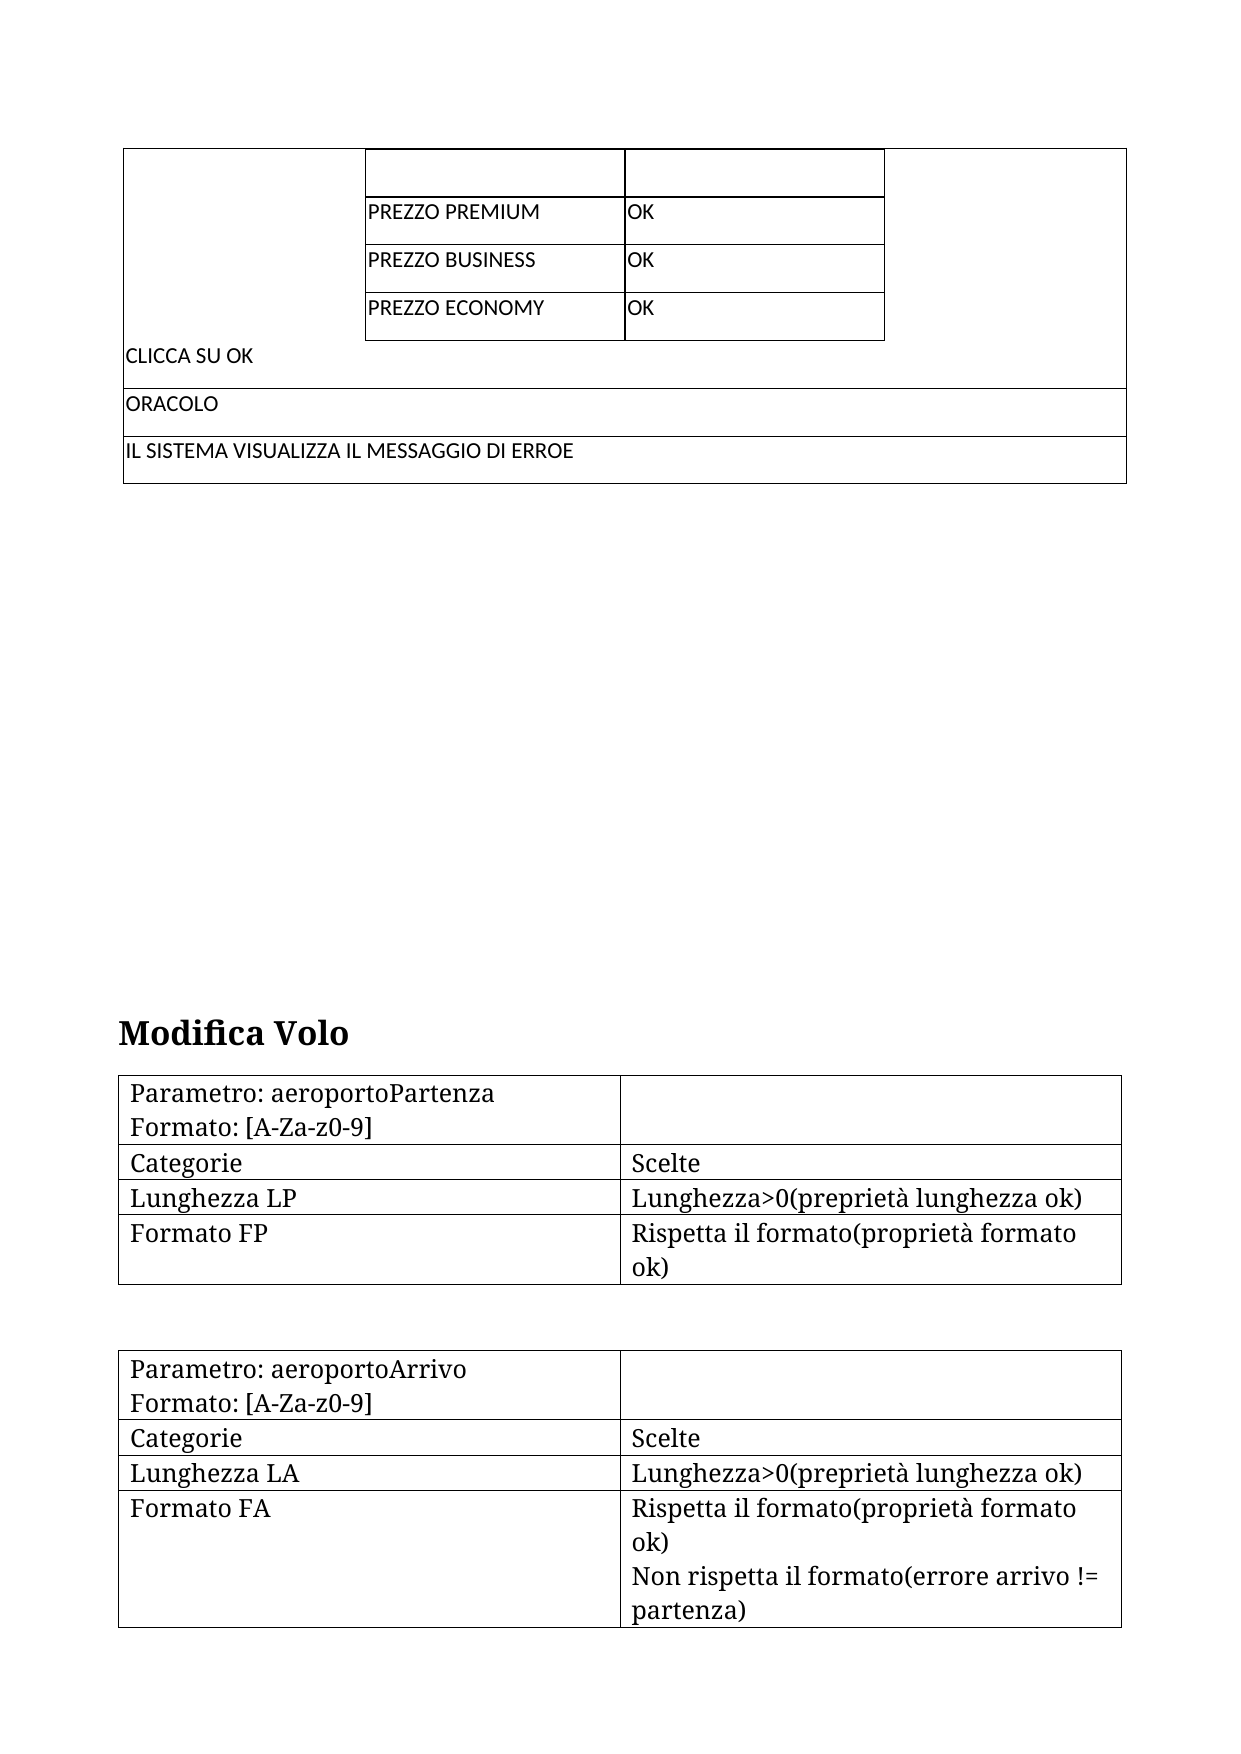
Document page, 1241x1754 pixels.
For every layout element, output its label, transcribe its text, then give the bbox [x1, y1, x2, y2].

table_cell Formato FP [119, 1215, 620, 1283]
text Modifica Volo [118, 1009, 1122, 1055]
table_cell Lunghezza LP [119, 1180, 620, 1214]
table_cell Scelte [621, 1145, 1121, 1179]
table_cell Scelte [621, 1420, 1121, 1454]
table_cell IL SISTEMA VISUALIZZA IL MESSAGGIO DI ERROE [124, 437, 1126, 483]
table_header Parametro: aeroportoArrivo Formato: [A-Za-z0-9] [119, 1351, 620, 1419]
table_cell Lunghezza LA [119, 1456, 620, 1489]
table_cell Rispetta il formato(proprietà formato ok) [621, 1215, 1121, 1283]
table_cell Rispetta il formato(proprietà formato ok) Non rispetta il formato(errore arrivo != partenza) [621, 1491, 1121, 1627]
table_cell Formato FA [119, 1491, 620, 1627]
table_header [621, 1076, 1121, 1144]
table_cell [124, 149, 1126, 388]
table_cell Categorie [119, 1145, 620, 1179]
table_header Parametro: aeroportoPartenza Formato: [A-Za-z0-9] [119, 1076, 620, 1144]
table_cell ORACOLO [124, 389, 1126, 436]
table_header [621, 1351, 1121, 1419]
table_cell Lunghezza>0(preprietà lunghezza ok) [621, 1456, 1121, 1489]
table_cell Lunghezza>0(preprietà lunghezza ok) [621, 1180, 1121, 1214]
table_cell Categorie [119, 1420, 620, 1454]
